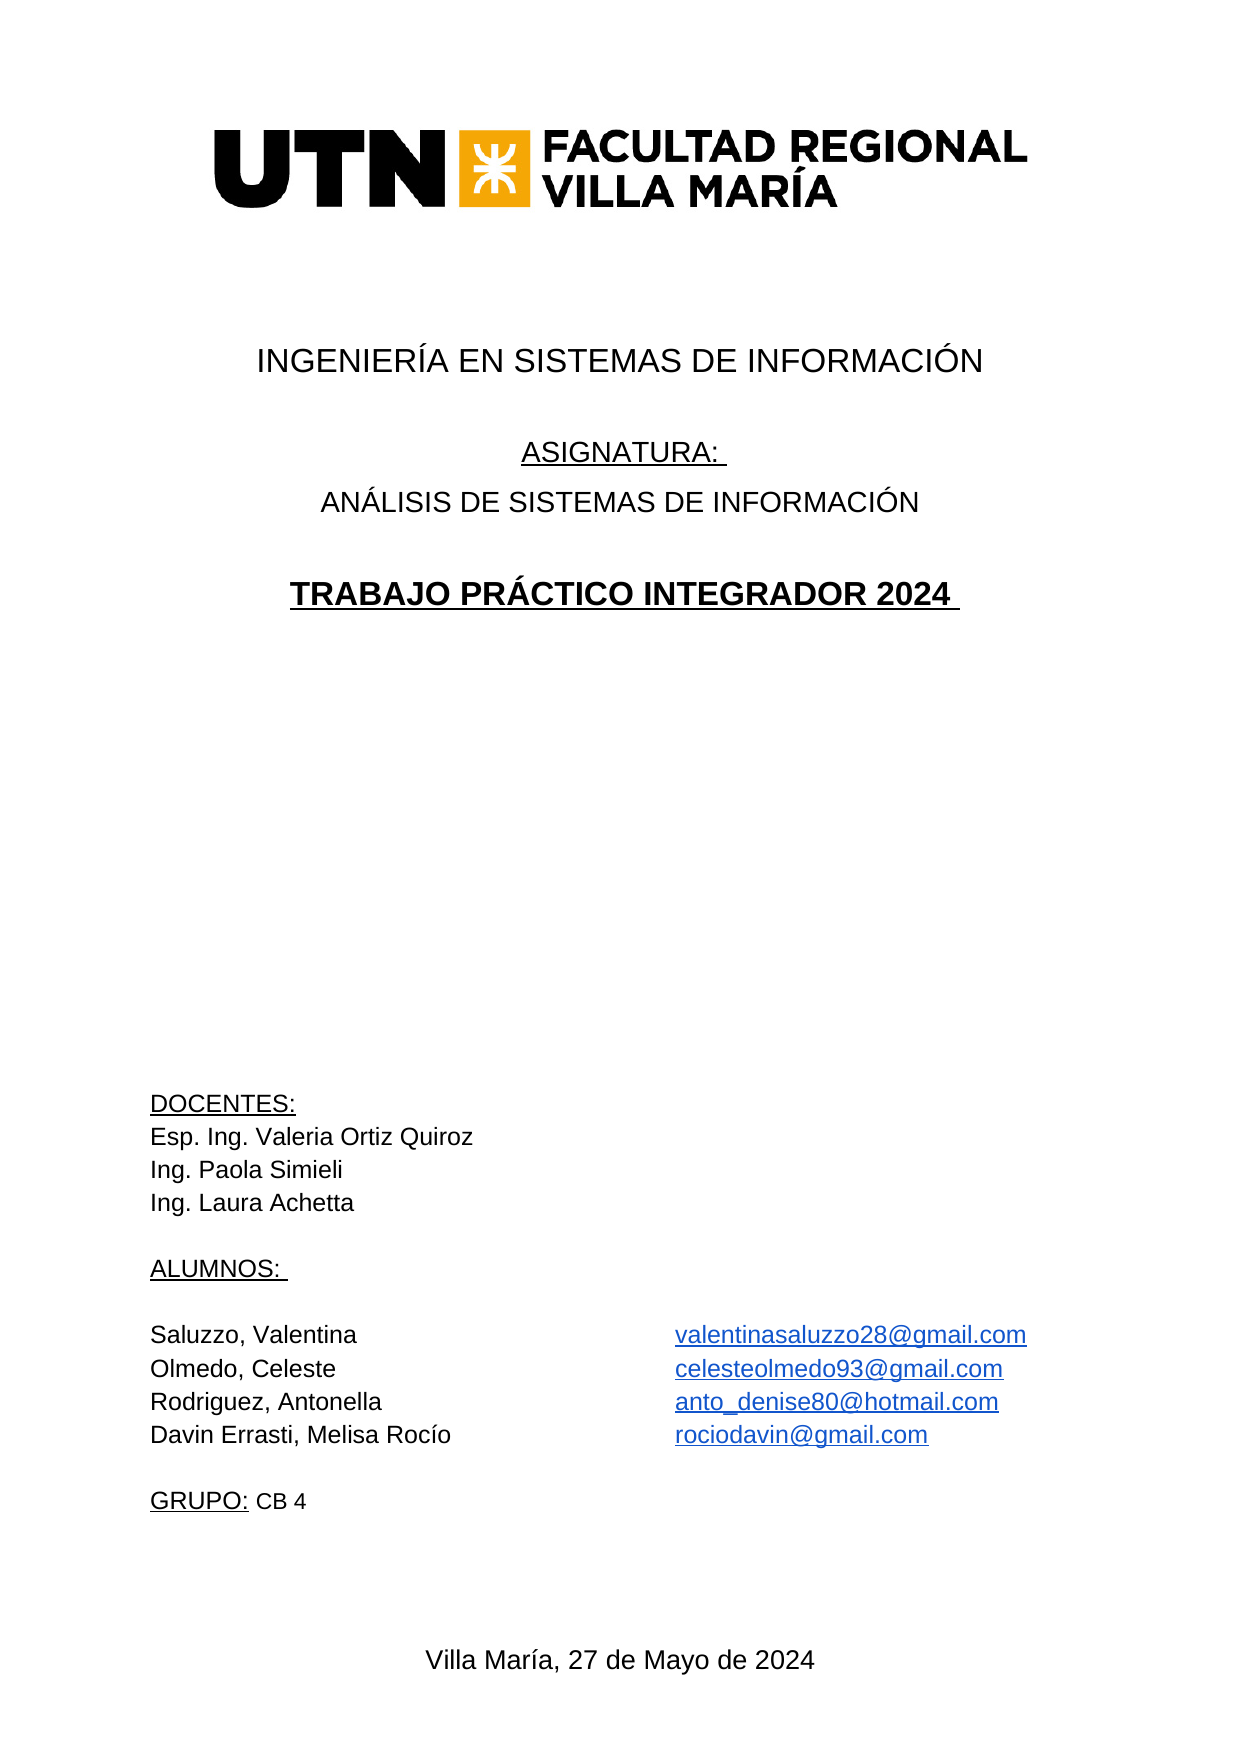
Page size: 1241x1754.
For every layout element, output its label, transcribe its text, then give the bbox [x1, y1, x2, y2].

text Ing. Paola Simieli [150, 1155, 1090, 1184]
text ANÁLISIS DE SISTEMAS DE INFORMACIÓN [150, 486, 1090, 519]
text Davin Errasti, Melisa Rocío rociodavin@gmail.com [150, 1419, 1090, 1448]
text Saluzzo, Valentina valentinasaluzzo28@gmail.com [150, 1321, 1090, 1349]
text ASIGNATURA: [150, 435, 1090, 469]
text ALUMNOS: [150, 1254, 1090, 1283]
text GRUPO: CB 4 [150, 1486, 1090, 1514]
text INGENIERÍA EN SISTEMAS DE INFORMACIÓN [150, 341, 1090, 379]
text Olmedo, Celeste celesteolmedo93@gmail.com [150, 1353, 1090, 1382]
text Esp. Ing. Valeria Ortiz Quiroz [150, 1122, 1090, 1151]
picture [150, 75, 1091, 263]
text Rodriguez, Antonella anto_denise80@hotmail.com [150, 1387, 1090, 1415]
text DOCENTES: [150, 1089, 1090, 1118]
text Ing. Laura Achetta [150, 1188, 1090, 1217]
text TRABAJO PRÁCTICO INTEGRADOR 2024 [150, 574, 1090, 613]
